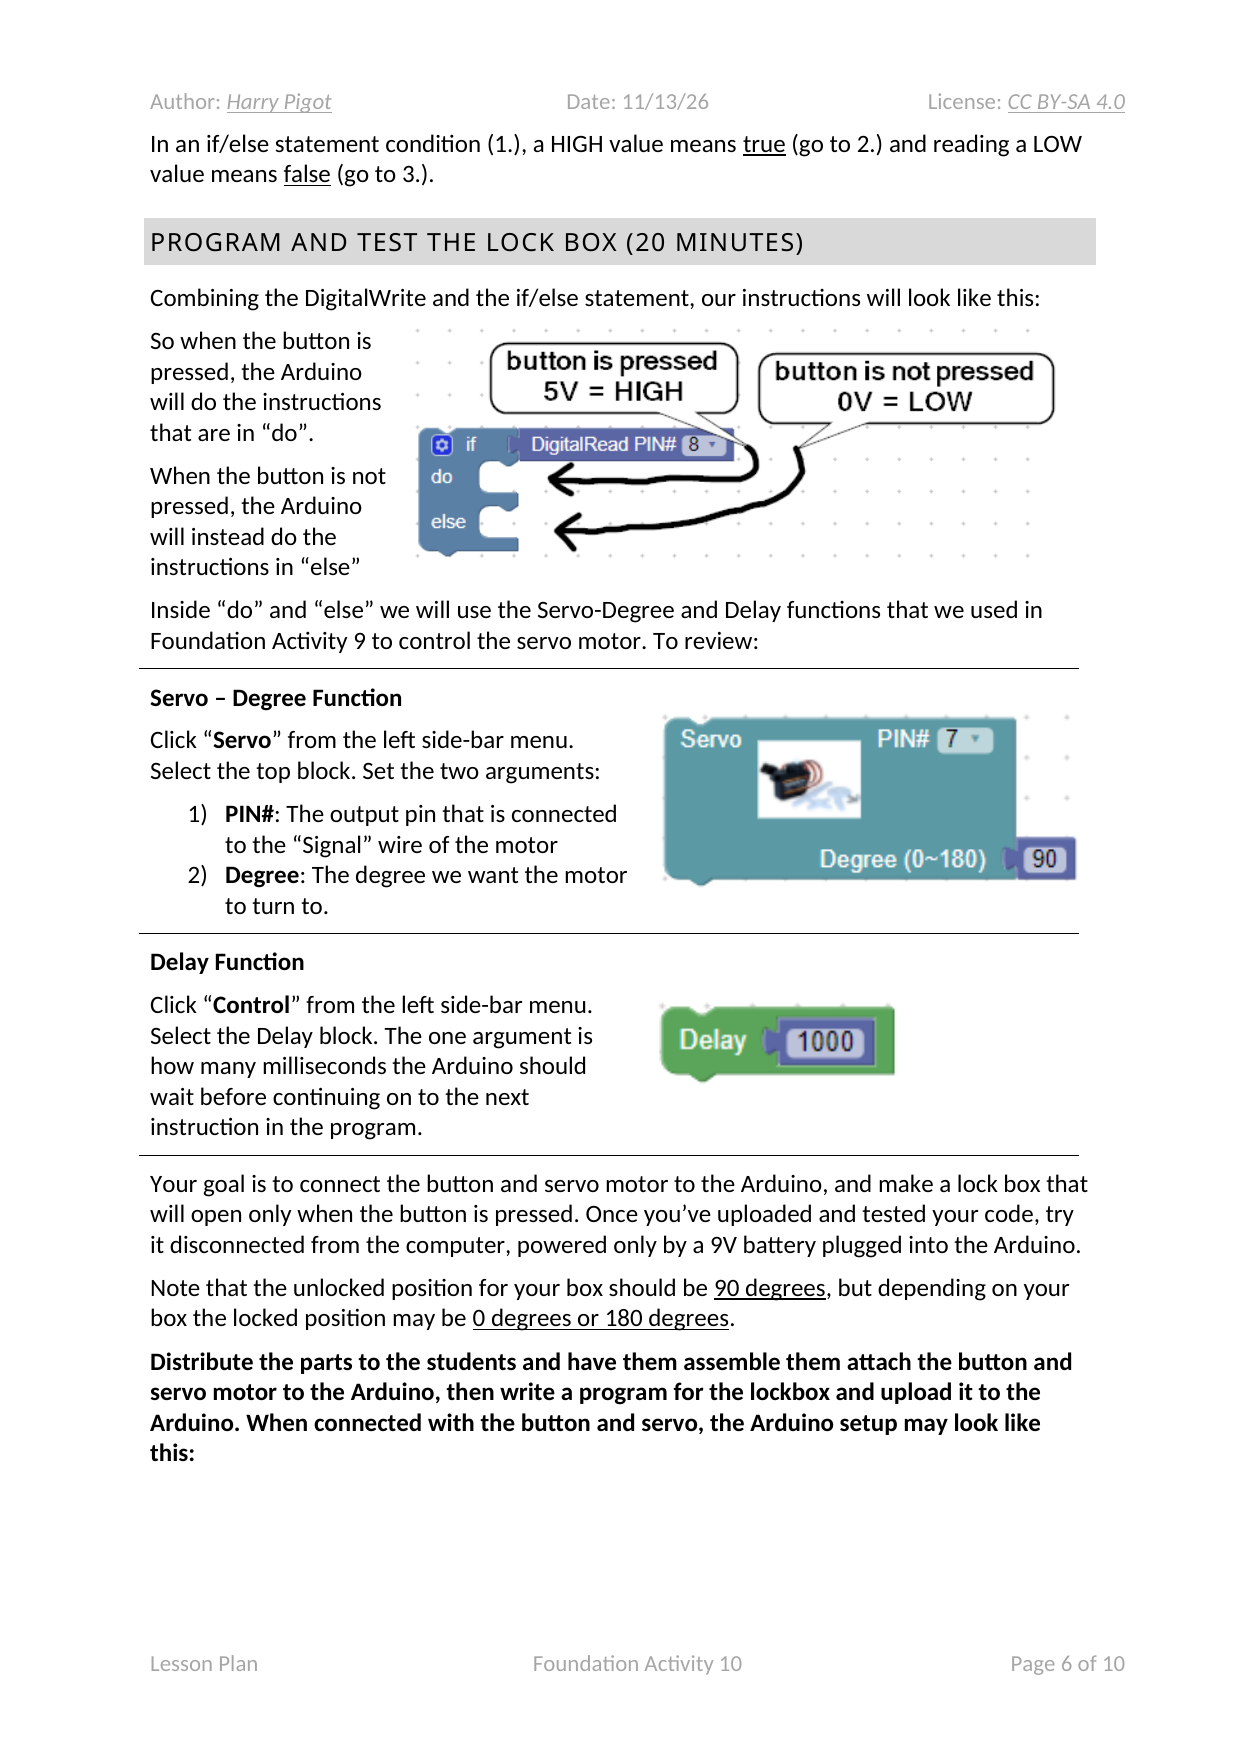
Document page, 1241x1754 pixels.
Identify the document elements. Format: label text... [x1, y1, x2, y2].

table_header [401, 313, 1079, 594]
picture [656, 999, 901, 1090]
subtitle Program and Test the Lock Box (20 minutes) [150, 225, 1090, 258]
text Distribute the parts to the students and have them assemble them attach the button and servo motor to the Arduino, then write a program for the lockbox and upload it to the Arduino. When connected with the button and servo, the Arduino setup may look like this: [150, 1346, 1090, 1468]
text Note that the unlocked position for your box should be 90 degrees, but depending on your box the locked position may be 0 degrees or 180 degrees. [150, 1272, 1090, 1333]
picture [656, 711, 1079, 891]
table_header Servo – Degree Function Click “Servo” from the left side-bar menu. Select the top block. Set the two arguments: PIN#: The output pin that is connected to the “Signal” wire of the motor Degree: The degree we want the motor to turn to. [139, 669, 645, 933]
table_cell [645, 934, 1079, 1154]
text Combining the DigitalWrite and the if/else statement, our instructions will look like this: [150, 282, 1090, 313]
table_header [645, 669, 1079, 933]
table_header So when the button is pressed, the Arduino will do the instructions that are in “do”. When the button is not pressed, the Arduino will instead do the instructions in “else” [139, 313, 401, 594]
text Your goal is to connect the button and servo motor to the Arduino, and make a lock box that will open only when the button is pressed. Once you’ve uploaded and tested your code, try it disconnected from the computer, powered only by a 9V battery plugged into the Arduino. [150, 1168, 1090, 1259]
table_cell Delay Function Click “Control” from the left side-bar menu. Select the Delay block. The one argument is how many milliseconds the Arduino should wait before continuing on to the next instruction in the program. [139, 934, 645, 1154]
text Inside “do” and “else” we will use the Servo-Degree and Delay functions that we used in Foundation Activity 9 to control the servo motor. To review: [150, 594, 1090, 656]
picture [412, 325, 1058, 563]
text In an if/else statement condition (1.), a HIGH value means true (go to 2.) and reading a LOW value means false (go to 3.). [150, 128, 1090, 189]
